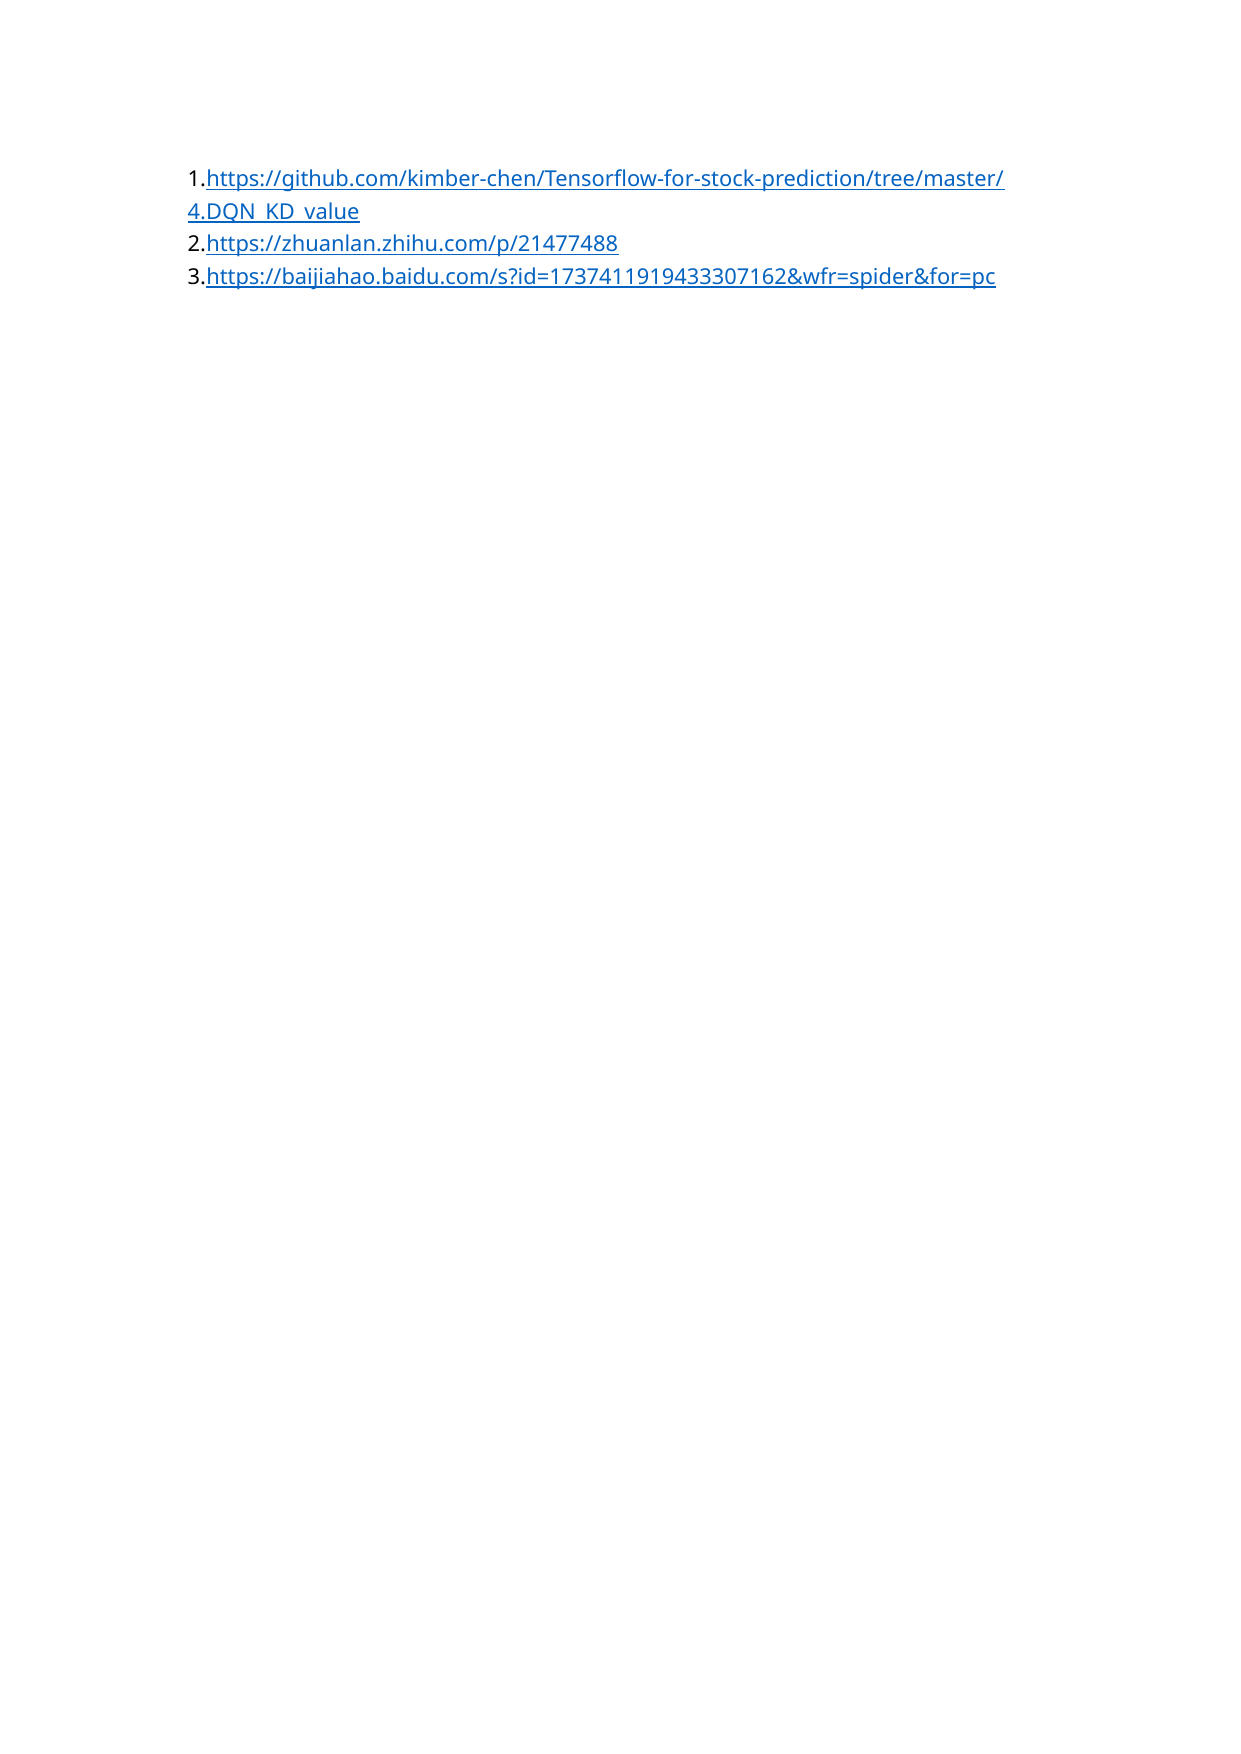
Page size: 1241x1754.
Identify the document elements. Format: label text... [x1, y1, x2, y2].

text 3.https://baijiahao.baidu.com/s?id=1737411919433307162&wfr=spider&for=pc [187, 259, 1053, 292]
text 1.https://github.com/kimber-chen/Tensorflow-for-stock-prediction/tree/master/4.DQN_KD_value 2.https://zhuanlan.zhihu.com/p/21477488 [187, 162, 1053, 259]
